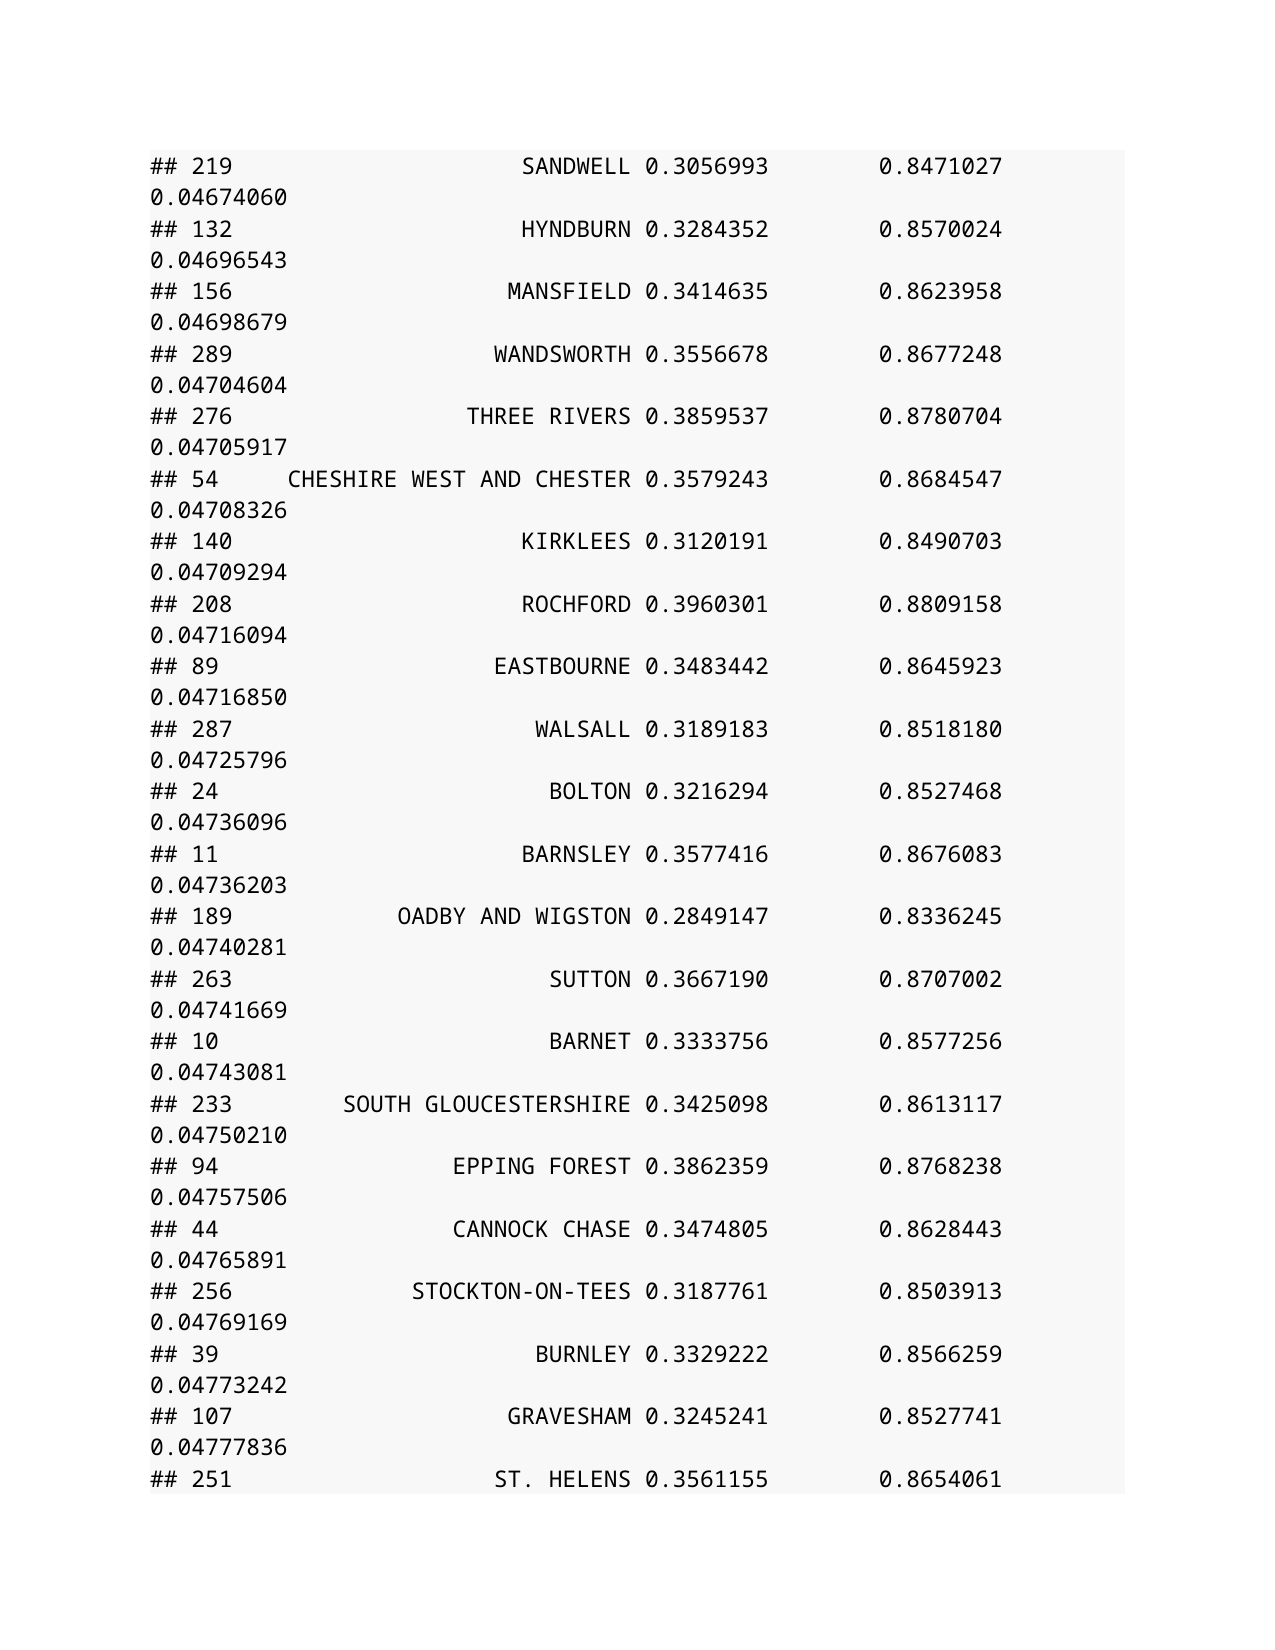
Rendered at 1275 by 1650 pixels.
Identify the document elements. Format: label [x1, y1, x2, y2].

text [150, 150, 1125, 1494]
